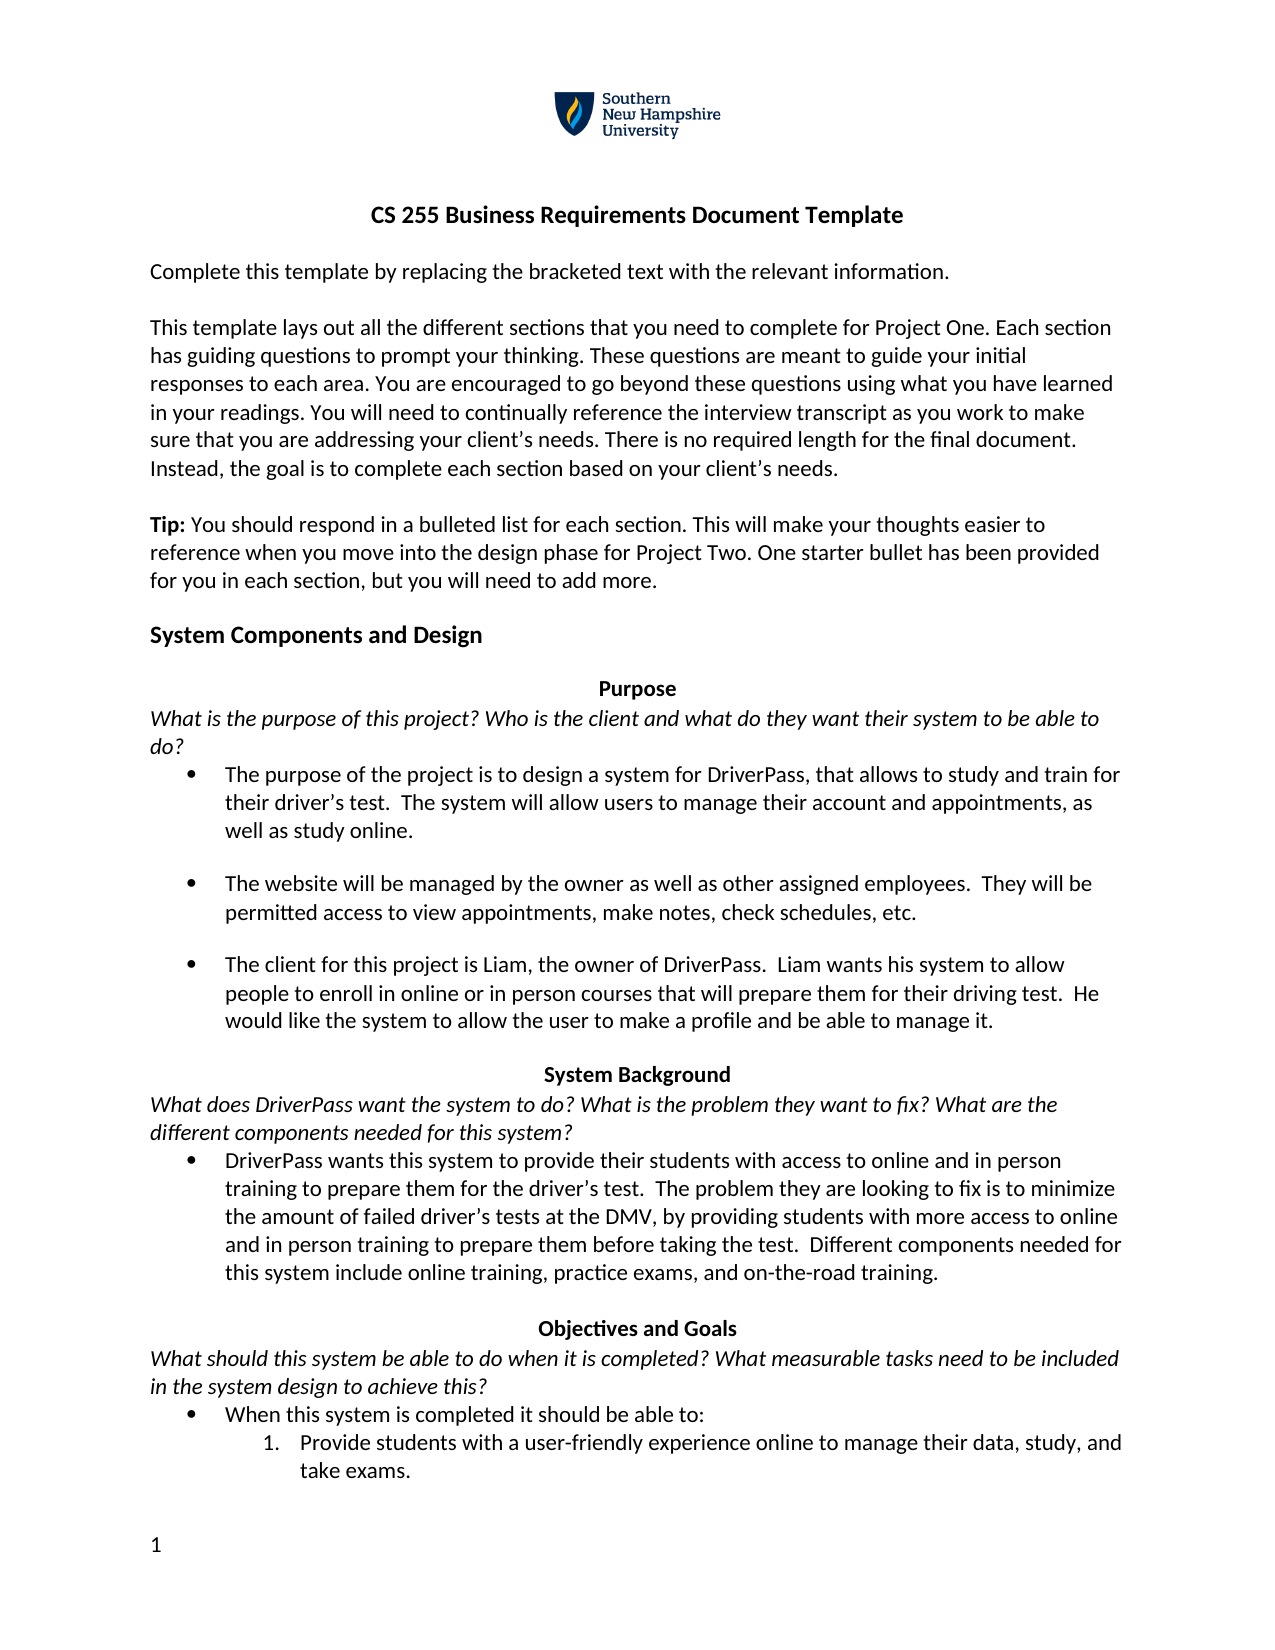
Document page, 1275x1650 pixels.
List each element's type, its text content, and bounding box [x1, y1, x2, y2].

text What does DriverPass want the system to do? What is the problem they want to fix? What are the different components needed for this system? [150, 1090, 1125, 1146]
list The website will be managed by the owner as well as other assigned employees. They will be permitted access to view appointments, make notes, check schedules, etc. [187, 869, 1125, 926]
subtitle System Background [150, 1060, 1125, 1088]
text What should this system be able to do when it is completed? What measurable tasks need to be included in the system design to achieve this? [150, 1344, 1125, 1400]
picture [546, 75, 729, 154]
list The client for this project is Liam, the owner of DriverPass. Liam wants his system to allow people to enroll in online or in person courses that will prepare them for their driving test. He would like the system to allow the user to make a profile and be able to manage it. [187, 951, 1125, 1035]
text Tip: You should respond in a bulleted list for each section. This will make your thoughts easier to reference when you move into the design phase for Project Two. One starter bullet has been provided for you in each section, but you will need to add more. [150, 510, 1125, 594]
subtitle Objectives and Goals [150, 1314, 1125, 1342]
subtitle System Components and Design [150, 619, 1125, 649]
list DriverPass wants this system to provide their students with access to online and in person training to prepare them for the driver’s test. The problem they are looking to fix is to minimize the amount of failed driver’s tests at the DMV, by providing students with more access to online and in person training to prepare them before taking the test. Different components needed for this system include online training, practice exams, and on-the-road training. [187, 1146, 1125, 1286]
list When this system is completed it should be able to: [187, 1400, 1125, 1428]
list The purpose of the project is to design a system for DriverPass, that allows to study and train for their driver’s test. The system will allow users to manage their account and appointments, as well as study online. [187, 761, 1125, 844]
subtitle Purpose [150, 674, 1125, 702]
text This template lays out all the different sections that you need to complete for Project One. Each section has guiding questions to prompt your thinking. These questions are meant to guide your initial responses to each area. You are encouraged to go beyond these questions using what you have learned in your readings. You will need to continually reference the interview transcript as you work to make sure that you are addressing your client’s needs. There is no required length for the final document. Instead, the goal is to complete each section based on your client’s needs. [150, 313, 1125, 482]
text What is the purpose of this project? Who is the client and what do they want their system to be able to do? [150, 704, 1125, 761]
list Provide students with a user-friendly experience online to manage their data, study, and take exams. [262, 1428, 1125, 1484]
text Complete this template by replacing the bracketed text with the relevant information. [150, 257, 1125, 286]
subtitle CS 255 Business Requirements Document Template [150, 199, 1125, 229]
